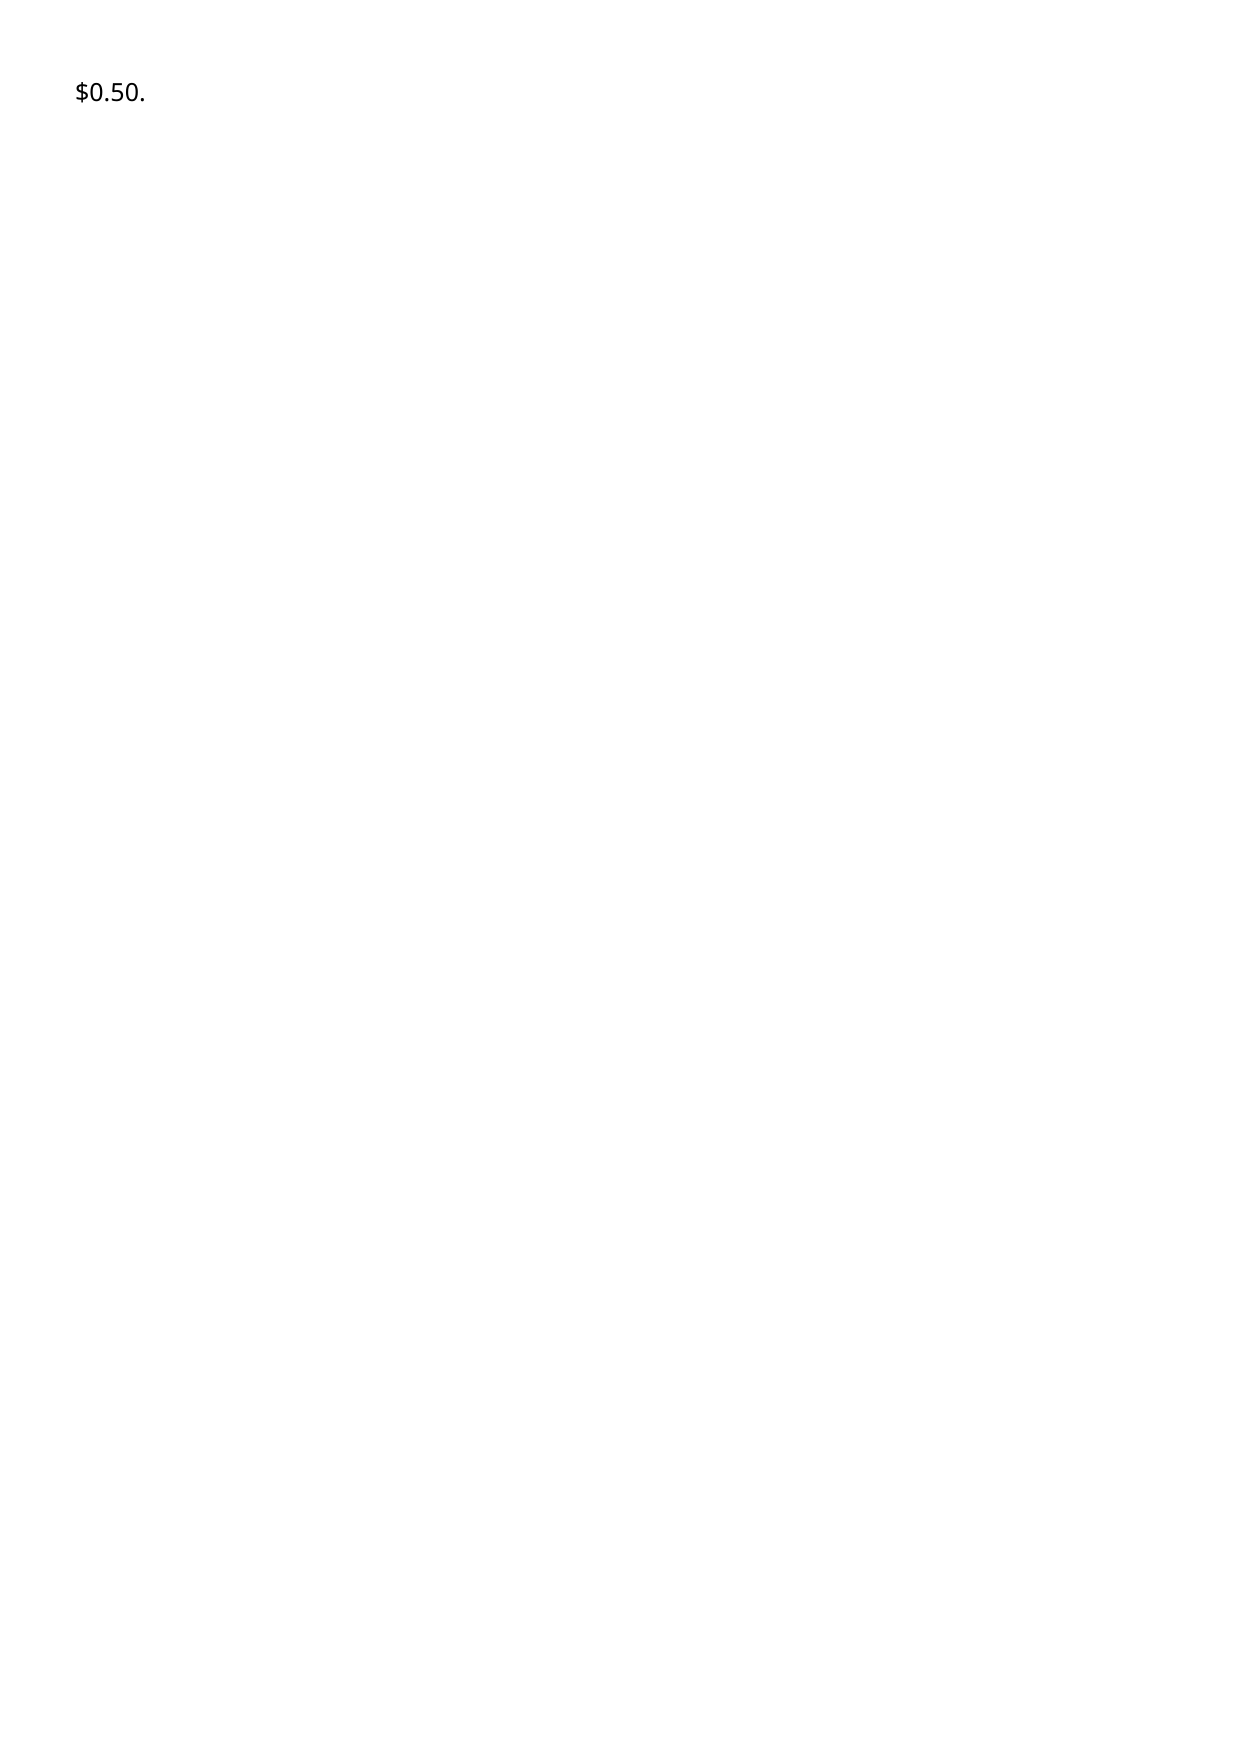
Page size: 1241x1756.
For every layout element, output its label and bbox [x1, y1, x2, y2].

text [75, 75, 1165, 109]
